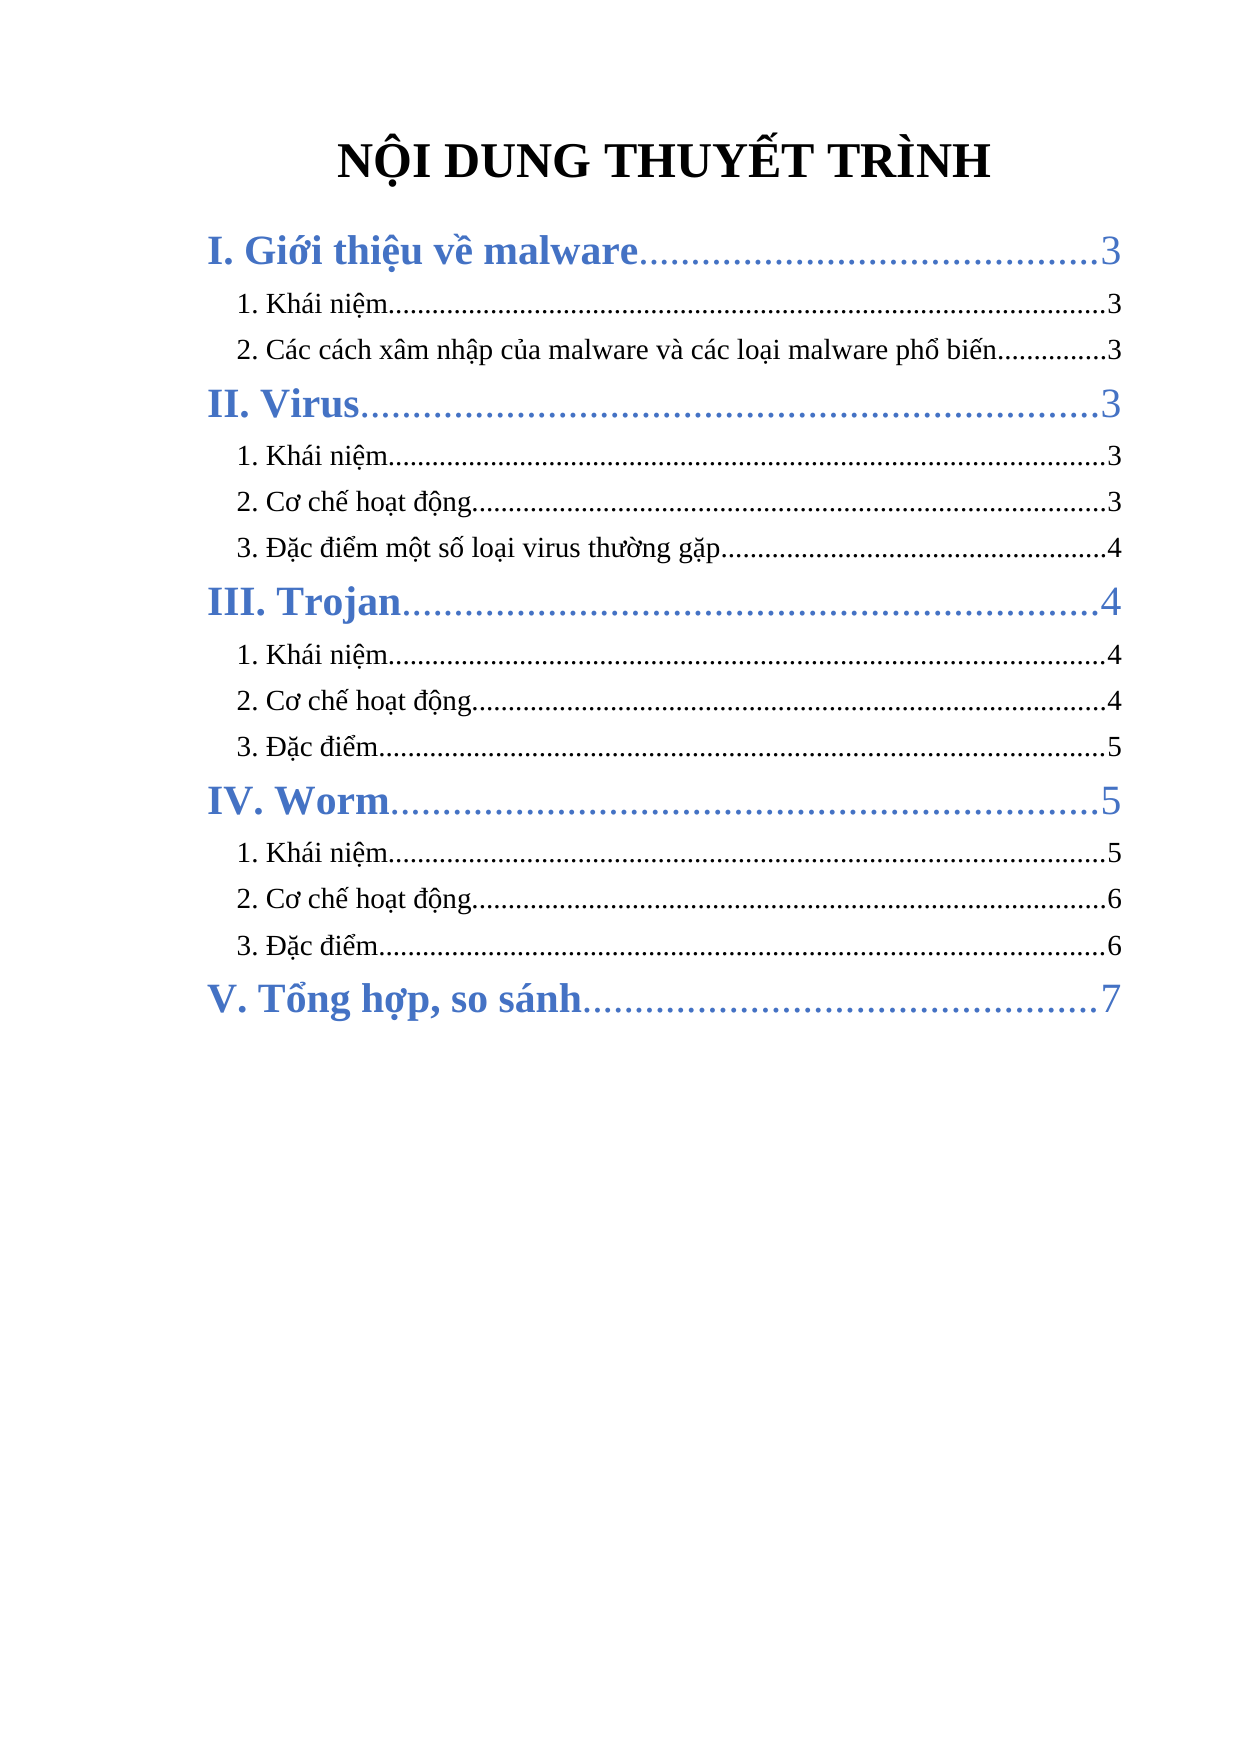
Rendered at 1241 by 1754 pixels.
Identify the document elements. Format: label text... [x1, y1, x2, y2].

text V. Tổng hợp, so sánh 7 [207, 974, 1122, 1022]
text 2. Cơ chế hoạt động 3 [236, 484, 1122, 518]
text 2. Cơ chế hoạt động 6 [236, 882, 1122, 915]
text 3. Đặc điểm một số loại virus thường gặp 4 [236, 531, 1122, 564]
text 1. Khái niệm 3 [236, 438, 1122, 472]
text III. Trojan 4 [207, 577, 1122, 624]
text II. Virus 3 [207, 378, 1122, 426]
text 1. Khái niệm 4 [236, 637, 1122, 671]
text 2. Các cách xâm nhập của malware và các loại malware phổ biến 3 [236, 332, 1122, 366]
text NỘI DUNG THUYẾT TRÌNH [207, 131, 1122, 188]
text 3. Đặc điểm 6 [236, 928, 1122, 961]
text 2. Cơ chế hoạt động 4 [236, 683, 1122, 717]
text 1. Khái niệm 3 [236, 286, 1122, 319]
text 1. Khái niệm 5 [236, 836, 1122, 869]
text 3. Đặc điểm 5 [236, 729, 1122, 763]
text I. Giới thiệu về malware 3 [207, 226, 1122, 273]
text IV. Worm 5 [207, 775, 1122, 823]
